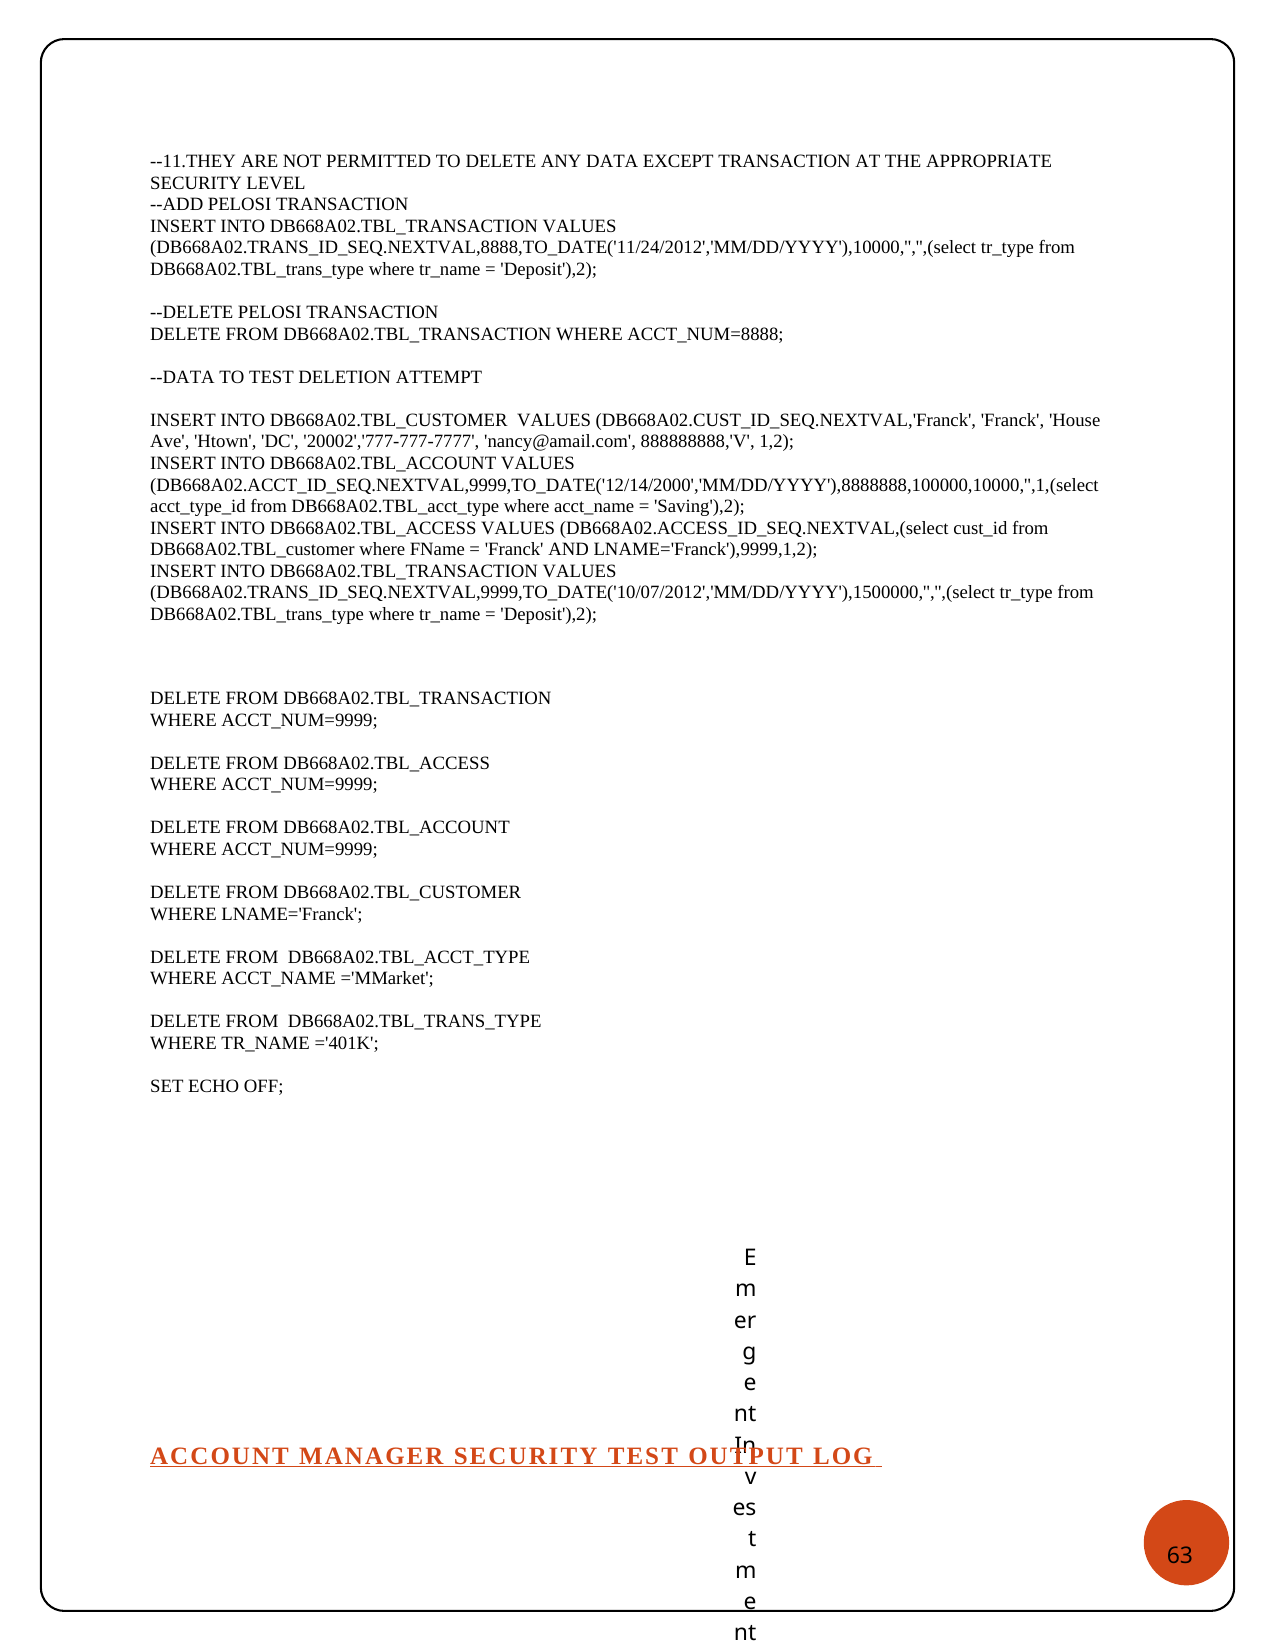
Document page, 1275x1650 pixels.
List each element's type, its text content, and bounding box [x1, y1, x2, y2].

text WHERE ACCT_NUM=9999; [150, 838, 1125, 859]
text WHERE LNAME='Franck'; [150, 902, 1125, 924]
text --11.THEY ARE NOT PERMITTED TO DELETE ANY DATA EXCEPT TRANSACTION AT THE APPROPRIATE SECURITY LEVEL [150, 150, 1125, 193]
text --DATA TO TEST DELETION ATTEMPT [150, 366, 1125, 387]
text DELETE FROM DB668A02.TBL_CUSTOMER [150, 881, 1125, 902]
text --DELETE PELOSI TRANSACTION [150, 301, 1125, 322]
text DELETE FROM DB668A02.TBL_TRANSACTION [150, 687, 1125, 708]
text WHERE ACCT_NUM=9999; [150, 773, 1125, 795]
text DELETE FROM DB668A02.TBL_ACCESS [150, 752, 1125, 773]
text INSERT INTO DB668A02.TBL_TRANSACTION VALUES (DB668A02.TRANS_ID_SEQ.NEXTVAL,9999,TO_DATE('10/07/2012','MM/DD/YYYY'),1500000,'','',(select tr_type from DB668A02.TBL_trans_type where tr_name = 'Deposit'),2); [150, 560, 1125, 624]
text INSERT INTO DB668A02.TBL_TRANSACTION VALUES (DB668A02.TRANS_ID_SEQ.NEXTVAL,8888,TO_DATE('11/24/2012','MM/DD/YYYY'),10000,'','',(select tr_type from DB668A02.TBL_trans_type where tr_name = 'Deposit'),2); [150, 215, 1125, 279]
text SET ECHO OFF; [150, 1075, 1125, 1097]
text WHERE TR_NAME ='401K'; [150, 1032, 1125, 1053]
text DELETE FROM DB668A02.TBL_TRANS_TYPE [150, 1010, 1125, 1032]
text DELETE FROM DB668A02.TBL_TRANSACTION WHERE ACCT_NUM=8888; [150, 322, 1125, 344]
text --ADD PELOSI TRANSACTION [150, 193, 1125, 215]
text DELETE FROM DB668A02.TBL_ACCOUNT [150, 816, 1125, 838]
text INSERT INTO DB668A02.TBL_ACCOUNT VALUES (DB668A02.ACCT_ID_SEQ.NEXTVAL,9999,TO_DATE('12/14/2000','MM/DD/YYYY'),8888888,100000,10000,'',1,(select acct_type_id from DB668A02.TBL_acct_type where acct_name = 'Saving'),2); [150, 452, 1125, 517]
text INSERT INTO DB668A02.TBL_CUSTOMER VALUES (DB668A02.CUST_ID_SEQ.NEXTVAL,'Franck', 'Franck', 'House Ave', 'Htown', 'DC', '20002','777-777-7777', 'nancy@amail.com', 888888888,'V', 1,2); [150, 409, 1125, 452]
subtitle ACCOUNT MANAGER SECURITY TEST OUTPUT LOG [150, 1441, 1125, 1469]
text DELETE FROM DB668A02.TBL_ACCT_TYPE [150, 946, 1125, 967]
text WHERE ACCT_NAME ='MMarket'; [150, 967, 1125, 989]
text WHERE ACCT_NUM=9999; [150, 708, 1125, 730]
text INSERT INTO DB668A02.TBL_ACCESS VALUES (DB668A02.ACCESS_ID_SEQ.NEXTVAL,(select cust_id from DB668A02.TBL_customer where FName = 'Franck' AND LNAME='Franck'),9999,1,2); [150, 517, 1125, 560]
